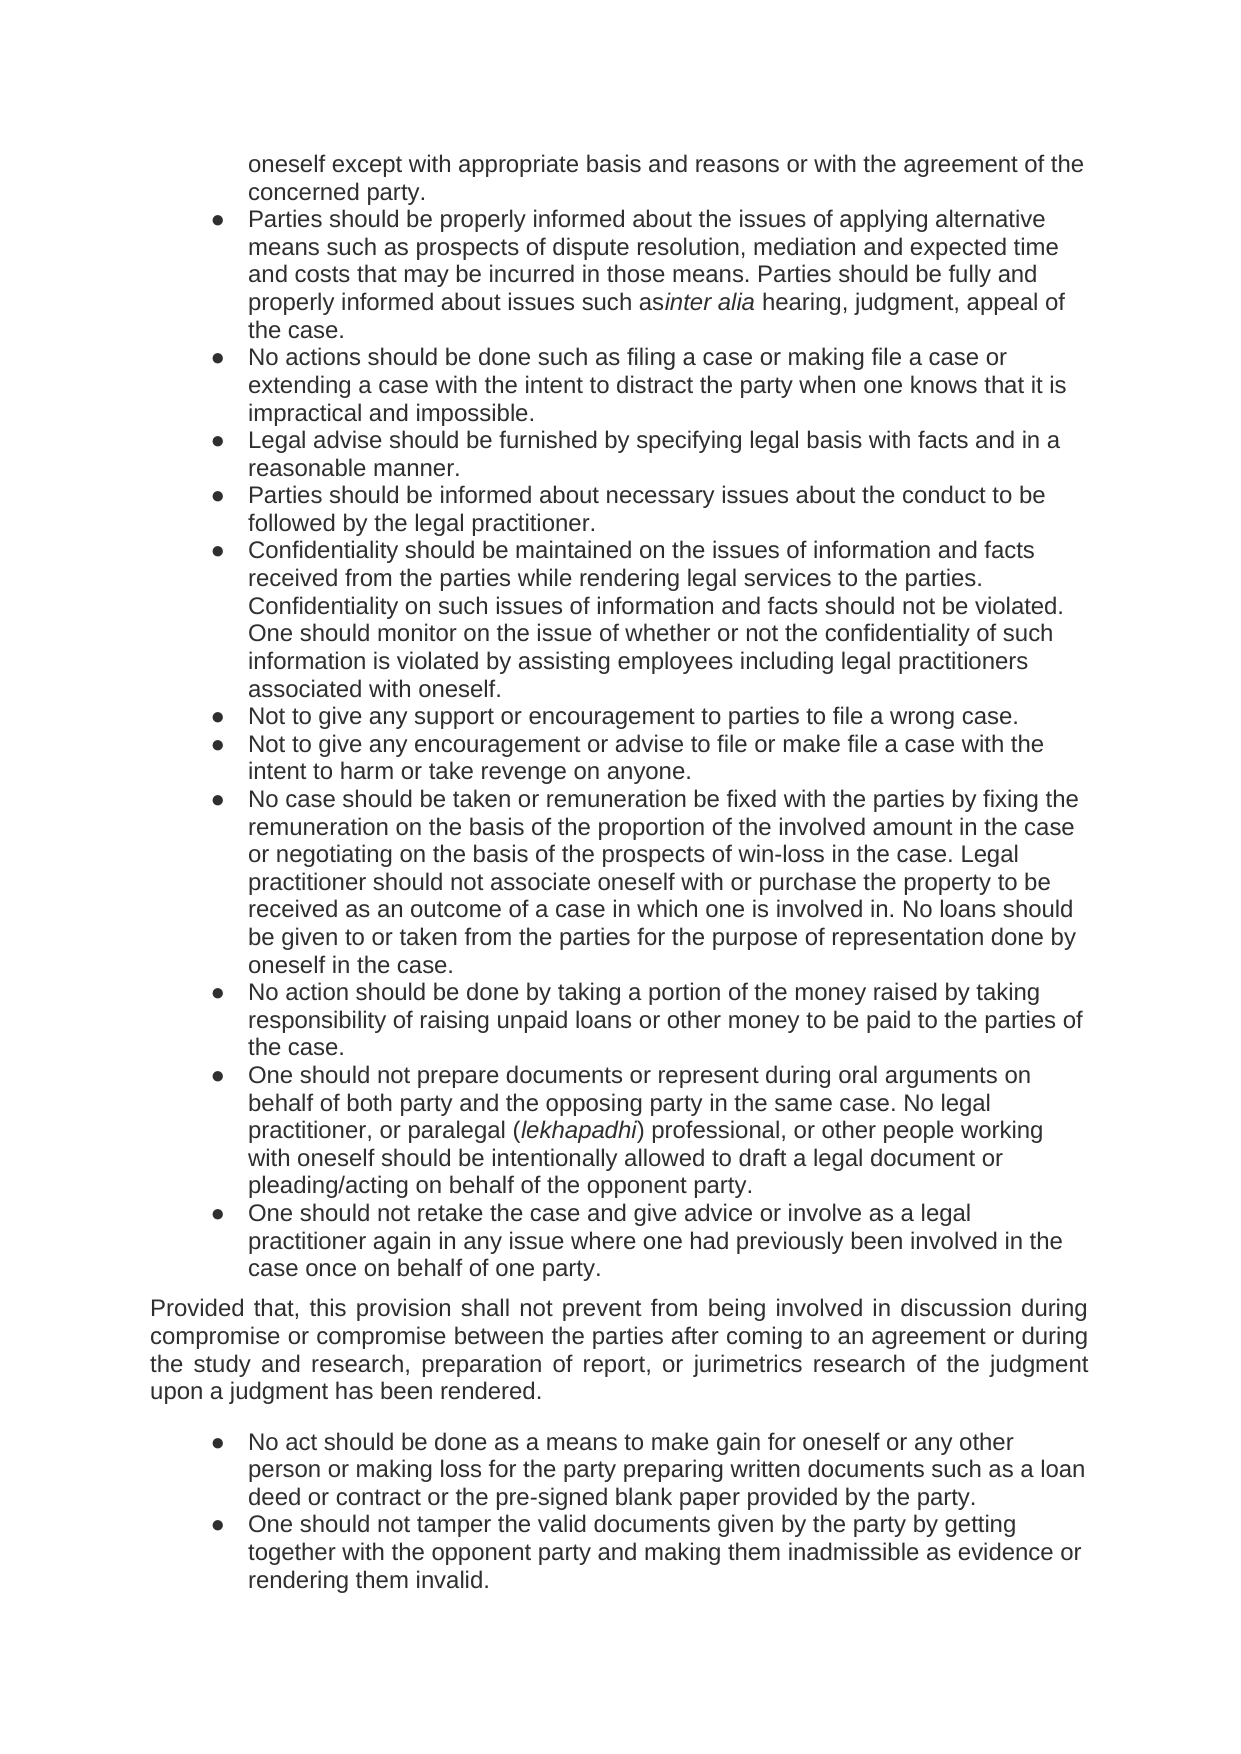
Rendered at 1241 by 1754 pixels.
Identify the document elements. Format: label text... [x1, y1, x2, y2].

list One should not prepare documents or represent during oral arguments on behalf of both party and the opposing party in the same case. No legal practitioner, or paralegal (lekhapadhi) professional, or other people working with oneself should be intentionally allowed to draft a legal document or pleading/acting on behalf of the opponent party. [210, 1061, 1090, 1199]
list Confidentiality should be maintained on the issues of information and facts received from the parties while rendering legal services to the parties. Confidentiality on such issues of information and facts should not be violated. One should monitor on the issue of whether or not the confidentiality of such information is violated by assisting employees including legal practitioners associated with oneself. [210, 536, 1090, 702]
list No act should be done as a means to make gain for oneself or any other person or making loss for the party preparing written documents such as a loan deed or contract or the pre-signed blank paper provided by the party. [210, 1428, 1090, 1510]
list One should not retake the case and give advice or involve as a legal practitioner again in any issue where one had previously been involved in the case once on behalf of one party. [210, 1199, 1090, 1282]
list Parties should be informed about necessary issues about the conduct to be followed by the legal practitioner. [210, 481, 1090, 536]
list No actions should be done such as filing a case or making file a case or extending a case with the intent to distract the party when one knows that it is impractical and impossible. [210, 343, 1090, 426]
list Not to give any support or encouragement to parties to file a wrong case. [210, 702, 1090, 730]
list One should not tamper the valid documents given by the party by getting together with the opponent party and making them inadmissible as evidence or rendering them invalid. [210, 1510, 1090, 1593]
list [210, 150, 1090, 205]
list Legal advise should be furnished by specifying legal basis with facts and in a reasonable manner. [210, 426, 1090, 481]
list No action should be done by taking a portion of the money raised by taking responsibility of raising unpaid loans or other money to be paid to the parties of the case. [210, 978, 1090, 1061]
list Parties should be properly informed about the issues of applying alternative means such as prospects of dispute resolution, mediation and expected time and costs that may be incurred in those means. Parties should be fully and properly informed about issues such asinter alia hearing, judgment, appeal of the case. [210, 205, 1090, 343]
list No case should be taken or remuneration be fixed with the parties by fixing the remuneration on the basis of the proportion of the involved amount in the case or negotiating on the basis of the prospects of win-loss in the case. Legal practitioner should not associate oneself with or purchase the property to be received as an outcome of a case in which one is involved in. No loans should be given to or taken from the parties for the purpose of representation done by oneself in the case. [210, 785, 1090, 978]
text Provided that, this provision shall not prevent from being involved in discussion during compromise or compromise between the parties after coming to an agreement or during the study and research, preparation of report, or jurimetrics research of the judgment upon a judgment has been rendered. [150, 1294, 1090, 1405]
list Not to give any encouragement or advise to file or make file a case with the intent to harm or take revenge on anyone. [210, 730, 1090, 785]
